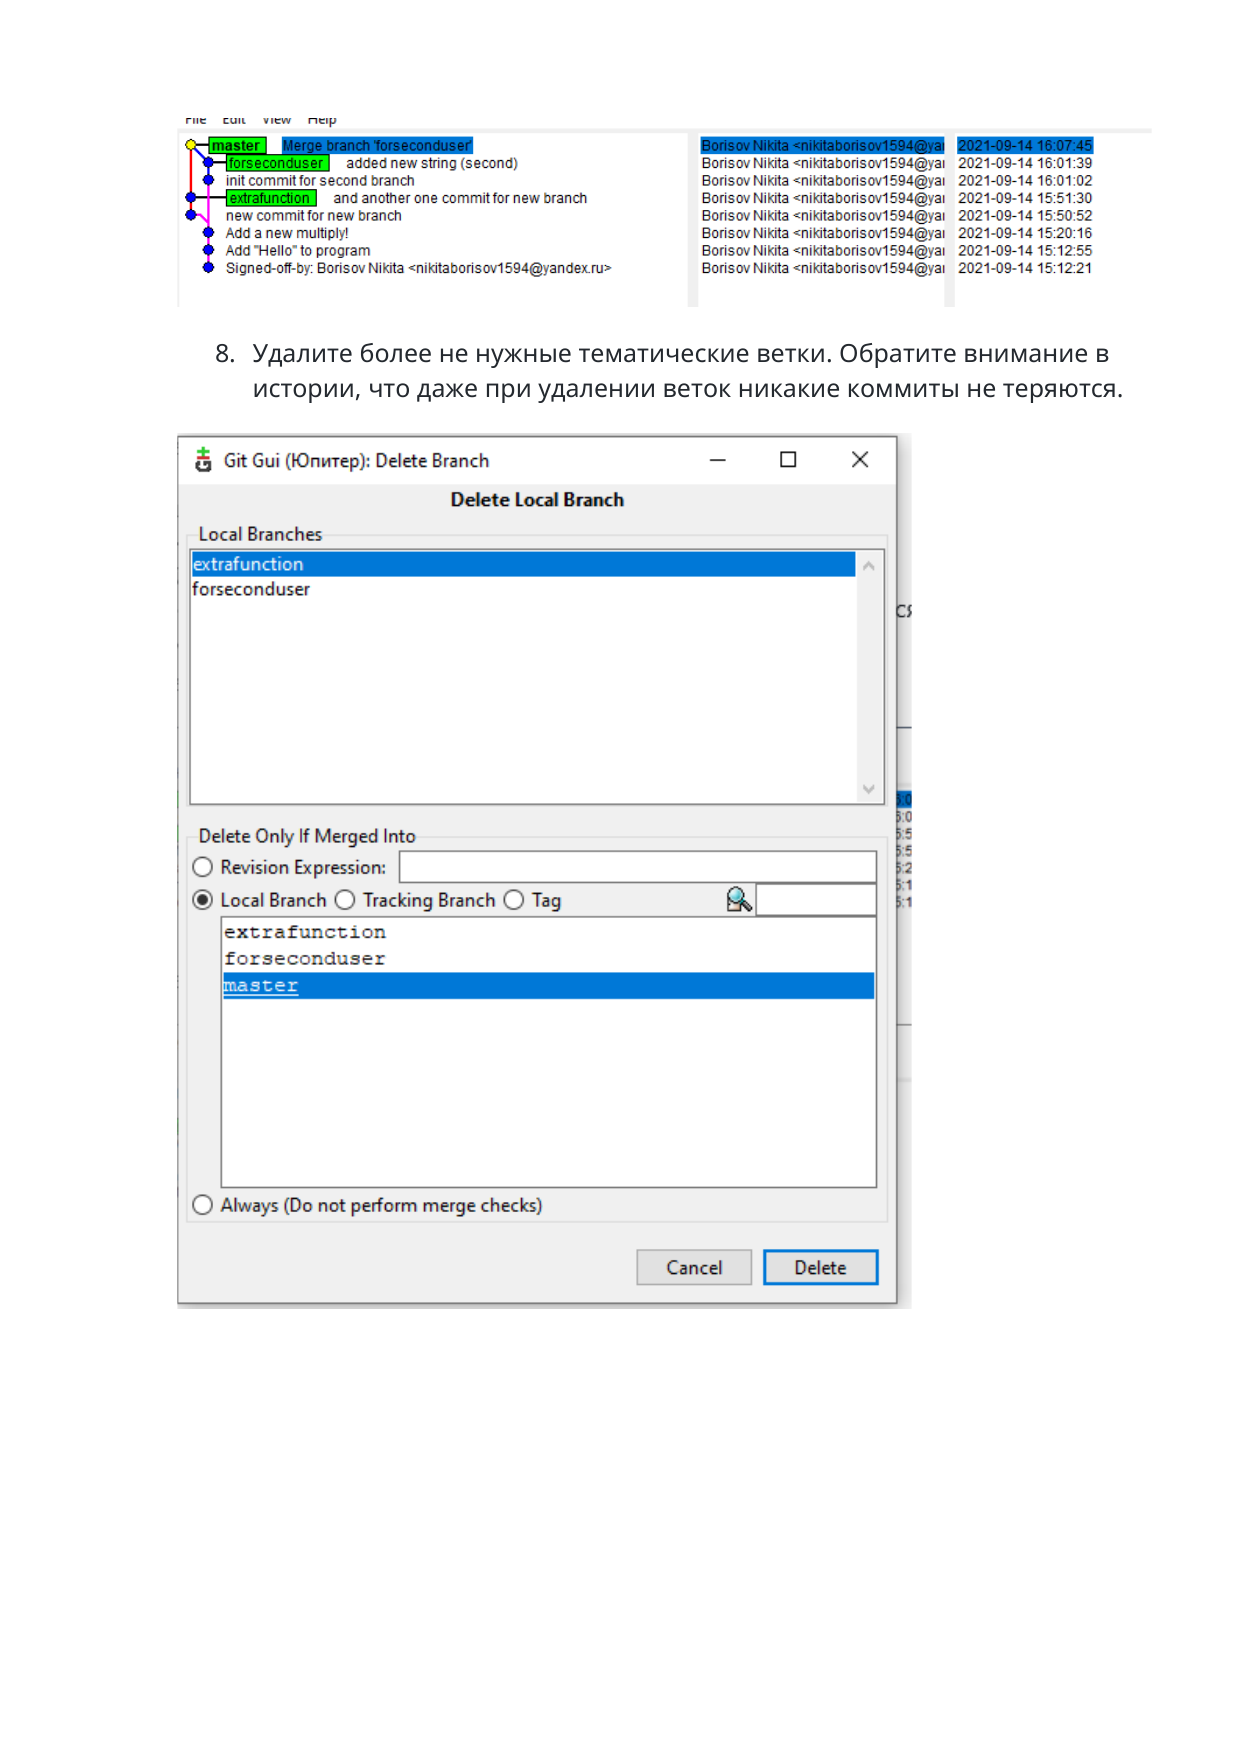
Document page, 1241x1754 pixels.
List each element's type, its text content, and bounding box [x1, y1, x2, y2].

picture [177, 433, 912, 1309]
list Удалите более не нужные тематические ветки. Обратите внимание в истории, что даже при удалении веток никакие коммиты не теряются. [215, 336, 1152, 404]
picture [177, 118, 1152, 307]
